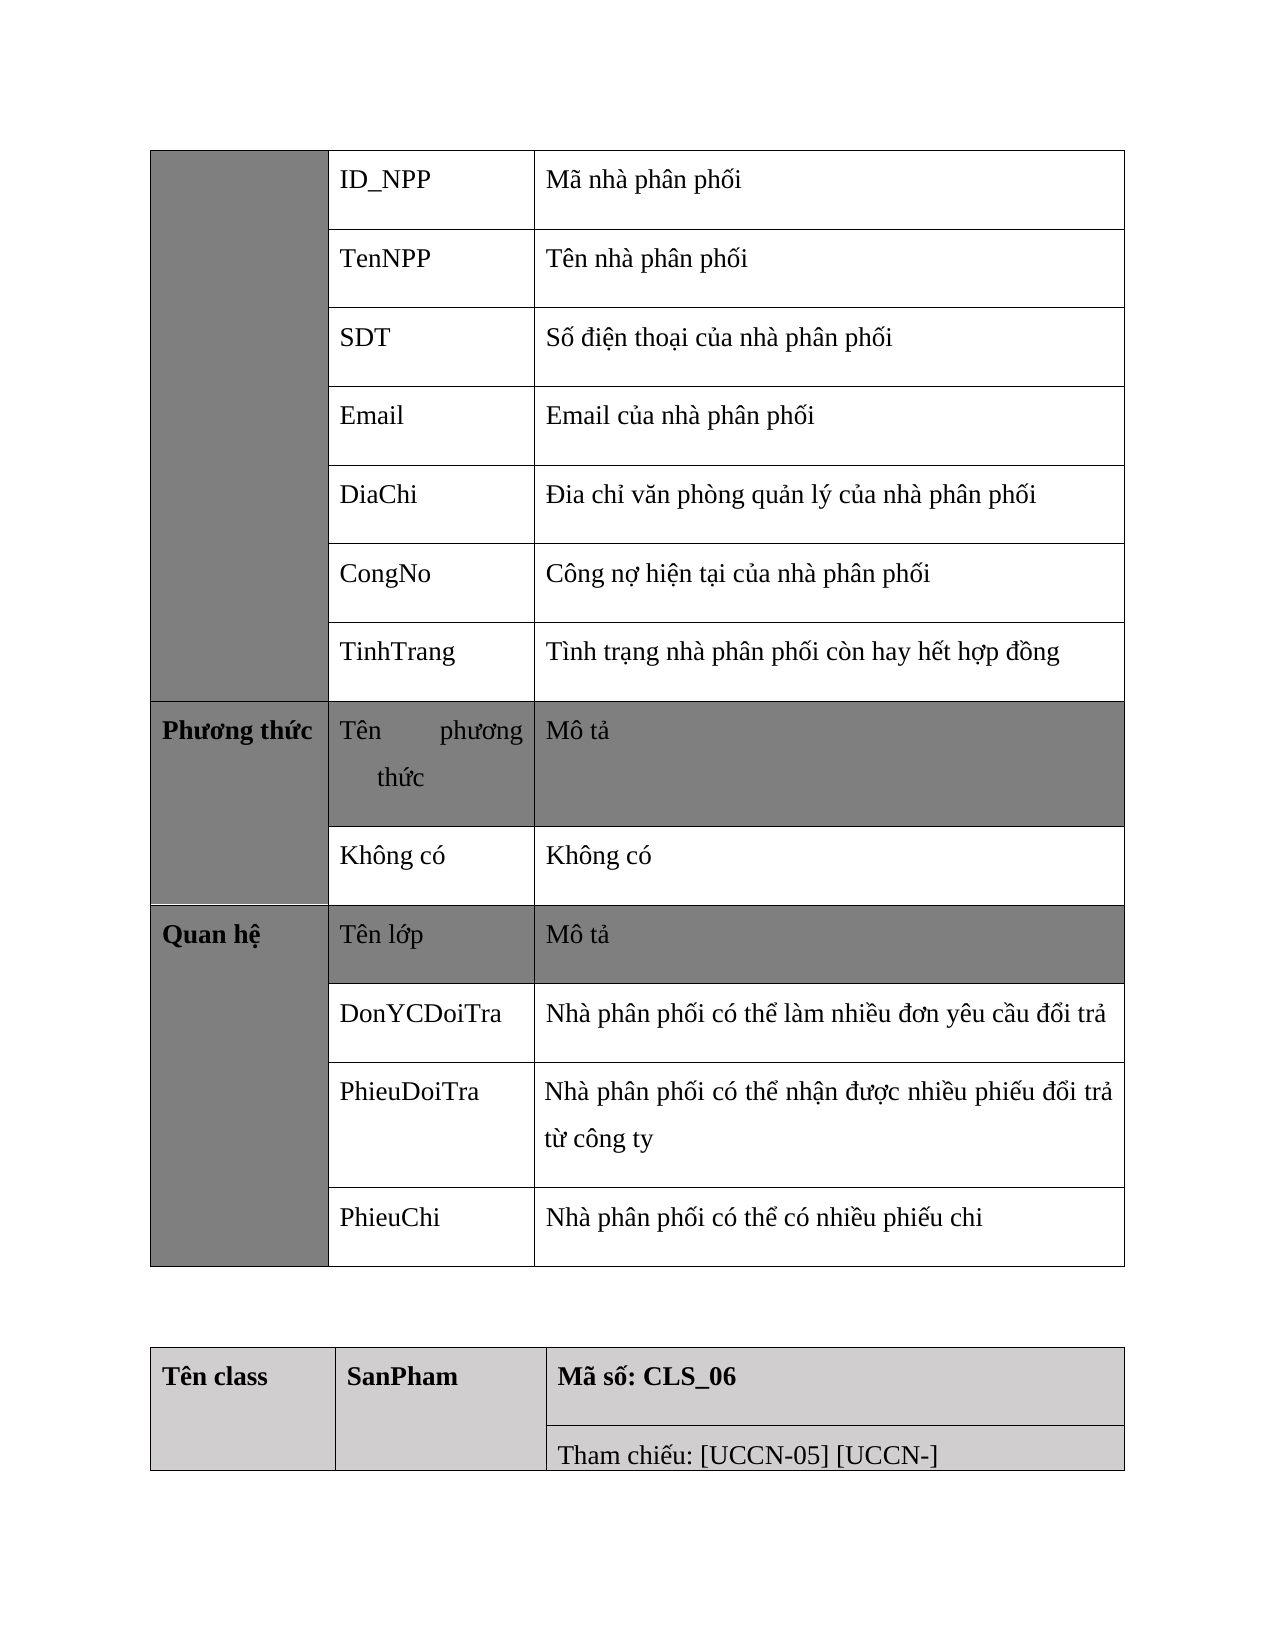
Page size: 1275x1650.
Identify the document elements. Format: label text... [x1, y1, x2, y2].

table_cell Tên nhà phân phối [535, 230, 1124, 307]
table_cell Công nợ hiện tại của nhà phân phối [535, 544, 1124, 622]
table_cell Mã nhà phân phối [535, 151, 1124, 229]
table_cell Tình trạng nhà phân phối còn hay hết hợp đồng [535, 623, 1124, 701]
table_cell DiaChi [329, 466, 534, 543]
table_cell Tên lớp [329, 906, 534, 983]
table_cell Thuộc tính [151, 151, 328, 701]
table_cell Số điện thoại của nhà phân phối [535, 308, 1124, 386]
table_cell CongNo [329, 544, 534, 622]
table_header SanPham [336, 1348, 546, 1470]
table_cell PhieuDoiTra [329, 1063, 534, 1187]
table_cell TenNPP [329, 230, 534, 307]
table_cell Nhà phân phối có thể có nhiều phiếu chi [535, 1188, 1124, 1266]
table_cell DonYCDoiTra [329, 984, 534, 1062]
table_cell ID_NPP [329, 151, 534, 229]
table_cell Đia chỉ văn phòng quản lý của nhà phân phối [535, 466, 1124, 543]
table_cell TinhTrang [329, 623, 534, 701]
table_cell Tên phương thức [329, 702, 534, 826]
table_cell PhieuChi [329, 1188, 534, 1266]
table_cell SDT [329, 308, 534, 386]
table_cell Nhà phân phối có thể nhận được nhiều phiếu đổi trả từ công ty [535, 1063, 1124, 1187]
table_cell Nhà phân phối có thể làm nhiều đơn yêu cầu đổi trả [535, 984, 1124, 1062]
table_cell Quan hệ [151, 906, 328, 1266]
table_cell Không có [329, 827, 534, 904]
table_cell Phương thức [151, 702, 328, 904]
table_header Tên class [151, 1348, 335, 1470]
table_header Mã số: CLS_06 [547, 1348, 1124, 1425]
table_cell Mô tả [535, 702, 1124, 826]
table_cell Không có [535, 827, 1124, 904]
table_cell Tham chiếu: [UCCN-05] [UCCN-] [547, 1426, 1124, 1470]
table_cell Email [329, 387, 534, 464]
table_cell Email của nhà phân phối [535, 387, 1124, 464]
table_cell Mô tả [535, 906, 1124, 983]
